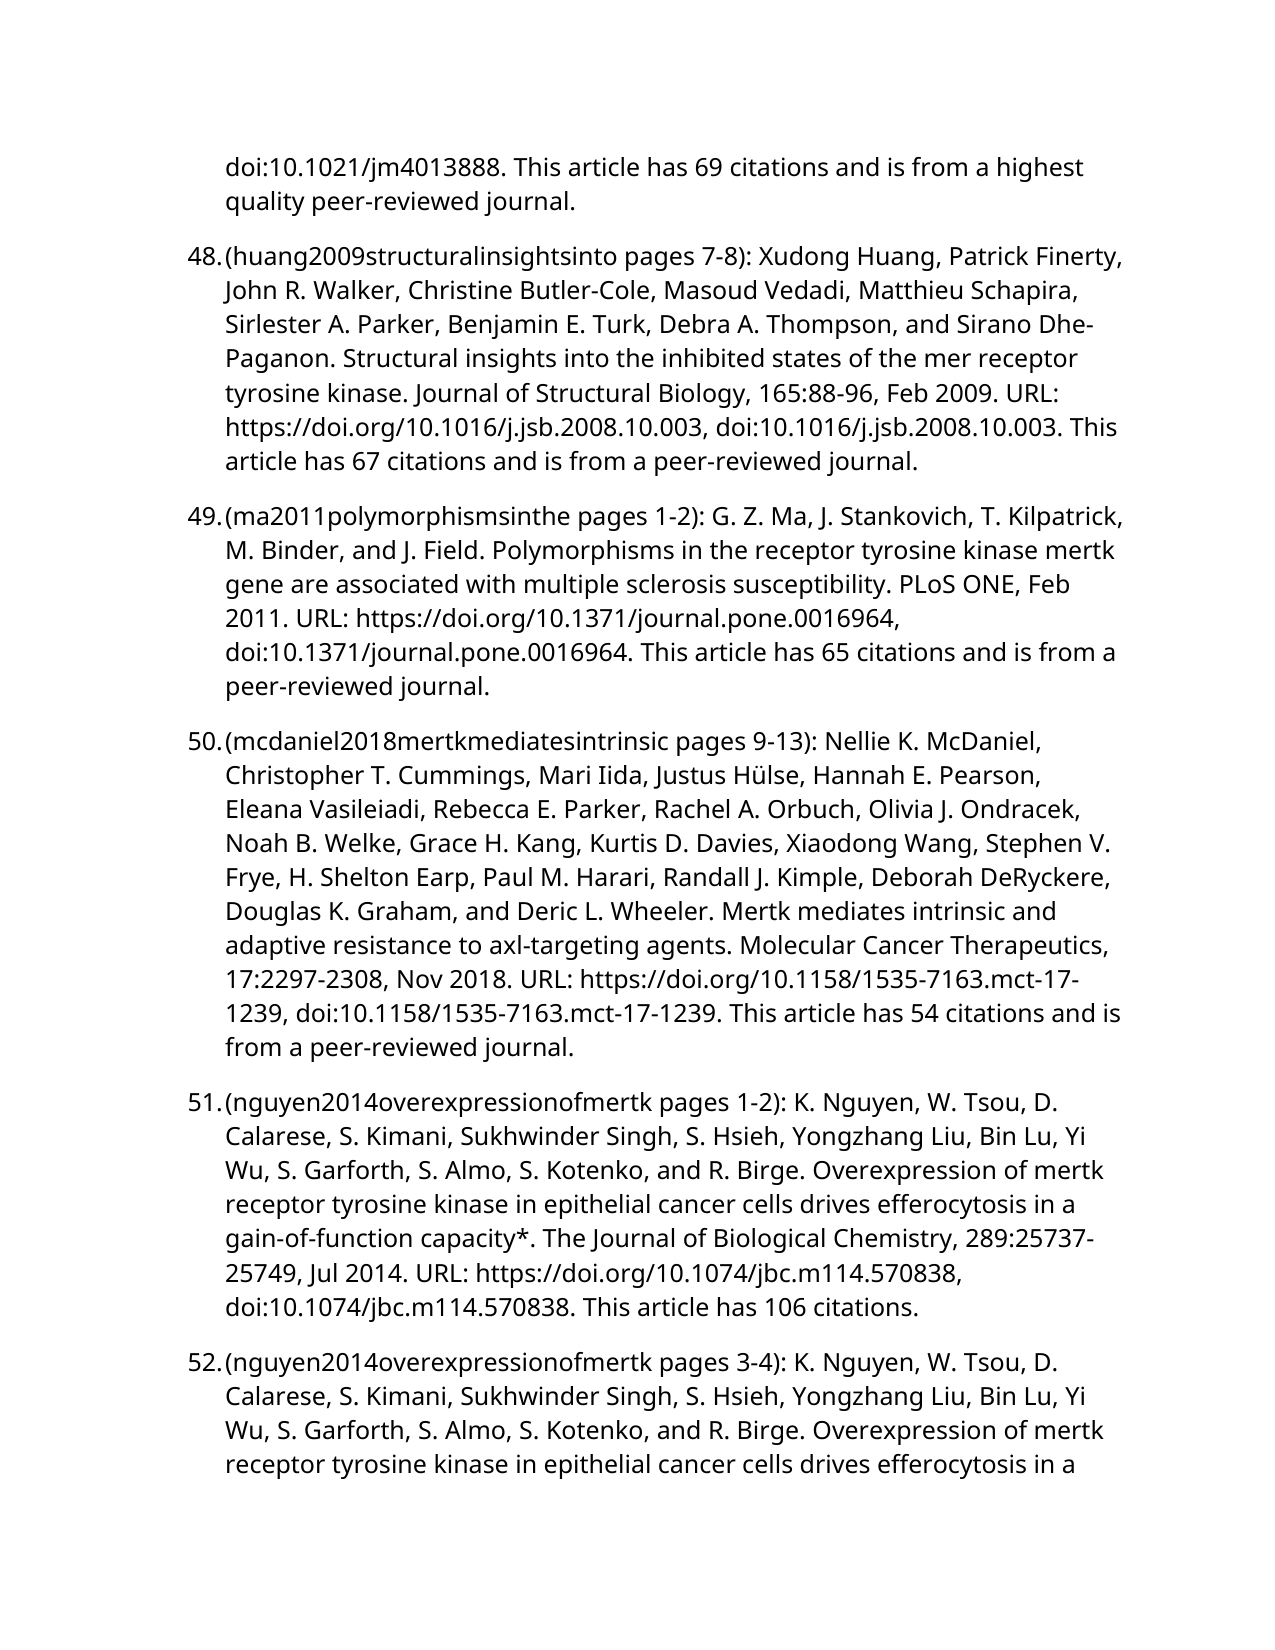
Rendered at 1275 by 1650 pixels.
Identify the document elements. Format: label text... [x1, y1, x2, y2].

list (mcdaniel2018mertkmediatesintrinsic pages 9-13): Nellie K. McDaniel, Christopher T. Cummings, Mari Iida, Justus Hülse, Hannah E. Pearson, Eleana Vasileiadi, Rebecca E. Parker, Rachel A. Orbuch, Olivia J. Ondracek, Noah B. Welke, Grace H. Kang, Kurtis D. Davies, Xiaodong Wang, Stephen V. Frye, H. Shelton Earp, Paul M. Harari, Randall J. Kimple, Deborah DeRyckere, Douglas K. Graham, and Deric L. Wheeler. Mertk mediates intrinsic and adaptive resistance to axl-targeting agents. Molecular Cancer Therapeutics, 17:2297-2308, Nov 2018. URL: https://doi.org/10.1158/1535-7163.mct-17-1239, doi:10.1158/1535-7163.mct-17-1239. This article has 54 citations and is from a peer-reviewed journal. [187, 723, 1125, 1064]
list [187, 150, 1125, 218]
list (nguyen2014overexpressionofmertk pages 1-2): K. Nguyen, W. Tsou, D. Calarese, S. Kimani, Sukhwinder Singh, S. Hsieh, Yongzhang Liu, Bin Lu, Yi Wu, S. Garforth, S. Almo, S. Kotenko, and R. Birge. Overexpression of mertk receptor tyrosine kinase in epithelial cancer cells drives efferocytosis in a gain-of-function capacity*. The Journal of Biological Chemistry, 289:25737-25749, Jul 2014. URL: https://doi.org/10.1074/jbc.m114.570838, doi:10.1074/jbc.m114.570838. This article has 106 citations. [187, 1085, 1125, 1323]
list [187, 1344, 1125, 1480]
list (huang2009structuralinsightsinto pages 7-8): Xudong Huang, Patrick Finerty, John R. Walker, Christine Butler-Cole, Masoud Vedadi, Matthieu Schapira, Sirlester A. Parker, Benjamin E. Turk, Debra A. Thompson, and Sirano Dhe-Paganon. Structural insights into the inhibited states of the mer receptor tyrosine kinase. Journal of Structural Biology, 165:88-96, Feb 2009. URL: https://doi.org/10.1016/j.jsb.2008.10.003, doi:10.1016/j.jsb.2008.10.003. This article has 67 citations and is from a peer-reviewed journal. [187, 239, 1125, 477]
list (ma2011polymorphismsinthe pages 1-2): G. Z. Ma, J. Stankovich, T. Kilpatrick, M. Binder, and J. Field. Polymorphisms in the receptor tyrosine kinase mertk gene are associated with multiple sclerosis susceptibility. PLoS ONE, Feb 2011. URL: https://doi.org/10.1371/journal.pone.0016964, doi:10.1371/journal.pone.0016964. This article has 65 citations and is from a peer-reviewed journal. [187, 498, 1125, 703]
